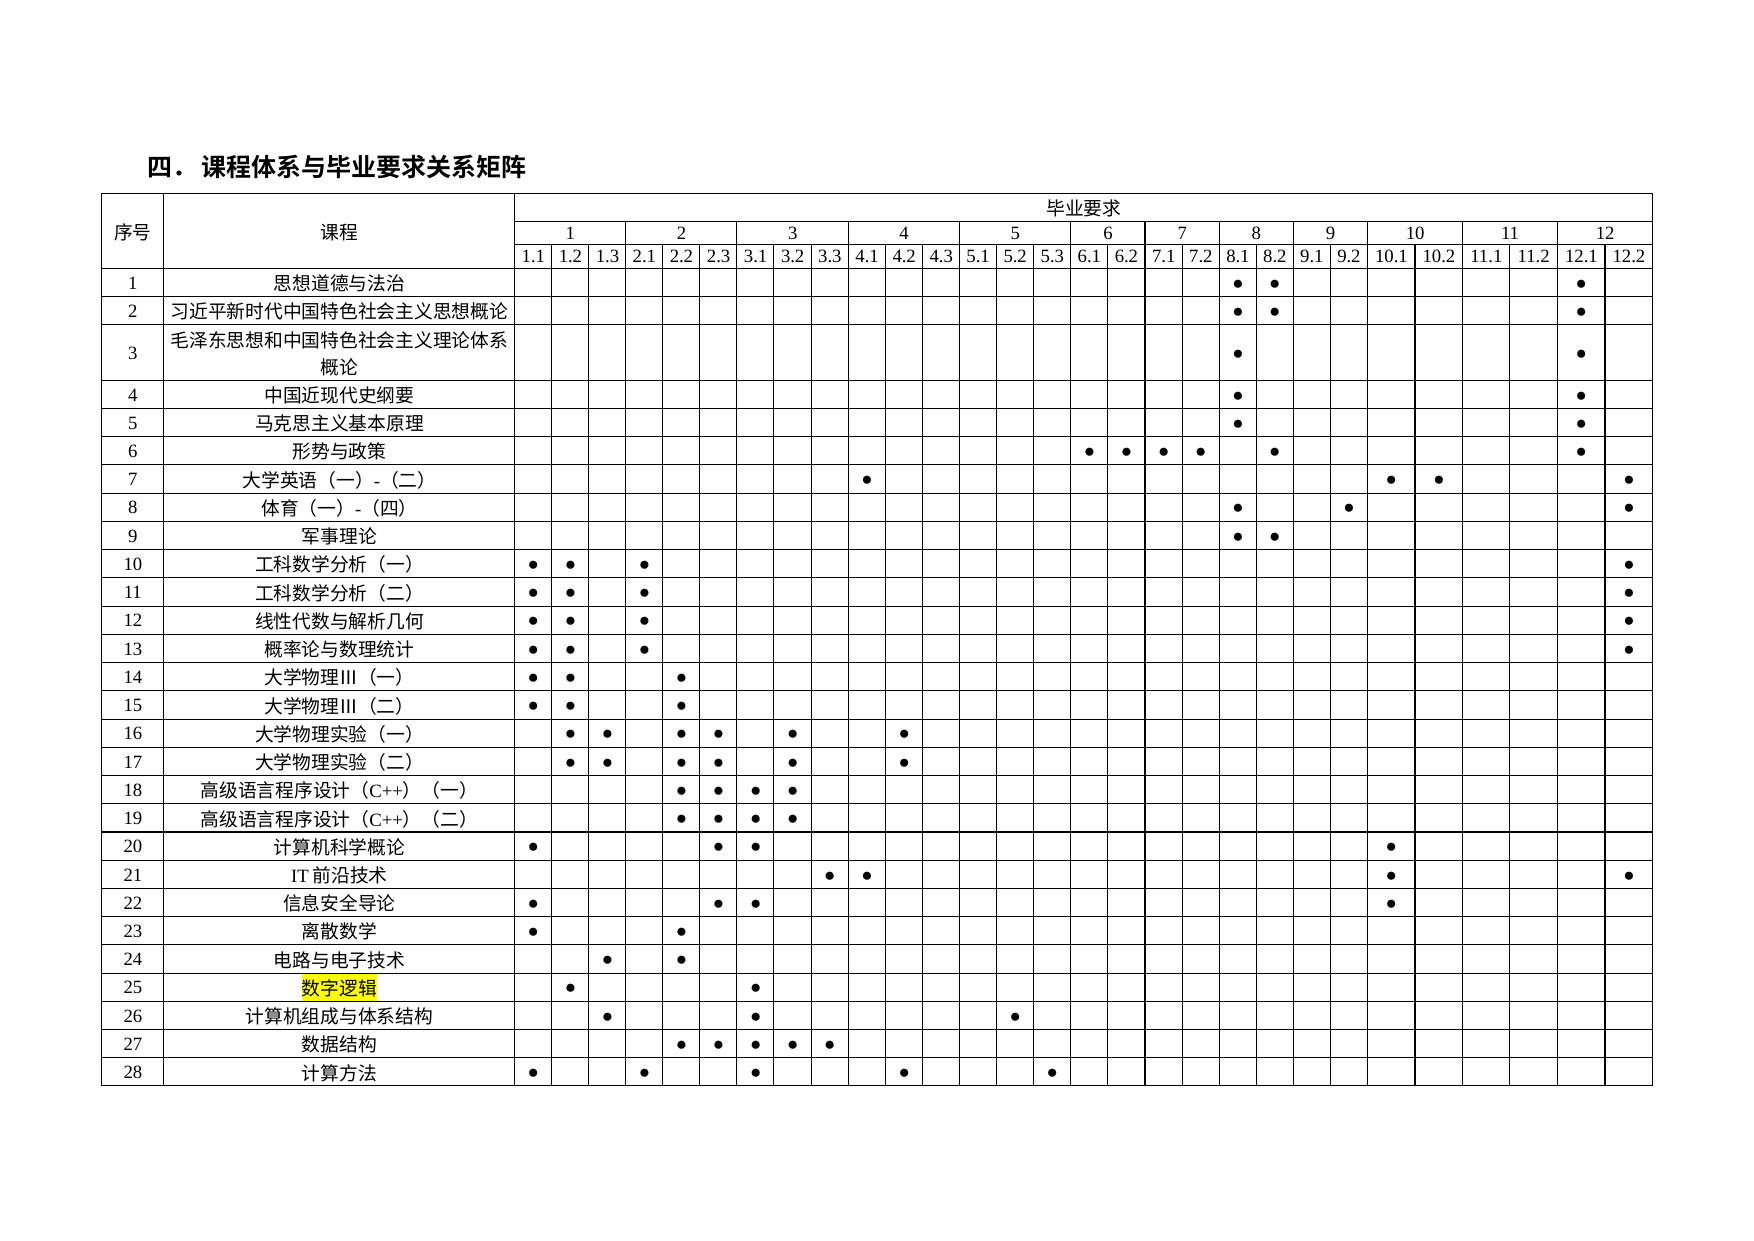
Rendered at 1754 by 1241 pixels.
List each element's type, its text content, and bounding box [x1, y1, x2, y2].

table_cell [1331, 691, 1367, 718]
table_cell [626, 748, 662, 775]
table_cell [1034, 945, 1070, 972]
table_cell [1463, 465, 1509, 493]
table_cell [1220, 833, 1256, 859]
table_cell [1108, 720, 1144, 747]
table_cell [1071, 776, 1107, 803]
table_cell ● [1558, 409, 1604, 436]
table_cell [663, 522, 699, 549]
table_cell [960, 607, 996, 634]
table_cell ● [1257, 297, 1293, 324]
table_cell ● [1416, 465, 1462, 493]
table_cell 18 [102, 776, 163, 803]
table_cell [1368, 522, 1414, 549]
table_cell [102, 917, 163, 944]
table_cell [886, 325, 922, 380]
table_cell ● [737, 776, 773, 803]
table_cell [700, 607, 736, 634]
table_cell [1294, 381, 1330, 408]
table_cell [515, 437, 551, 464]
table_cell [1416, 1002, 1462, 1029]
table_cell [923, 409, 959, 436]
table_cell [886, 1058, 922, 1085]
table_cell [626, 494, 662, 521]
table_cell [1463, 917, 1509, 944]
table_cell [997, 720, 1033, 747]
table_cell [1331, 325, 1367, 380]
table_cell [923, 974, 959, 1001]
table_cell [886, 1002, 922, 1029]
table_cell ● [774, 776, 811, 803]
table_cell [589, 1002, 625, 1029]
table_cell ● [1220, 522, 1256, 549]
table_cell [1034, 494, 1070, 521]
table_cell [1558, 494, 1604, 521]
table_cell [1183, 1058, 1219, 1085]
table_cell [1071, 494, 1107, 521]
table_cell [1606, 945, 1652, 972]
table_cell [1416, 578, 1462, 606]
table_cell ● [1558, 325, 1604, 380]
table_cell [1071, 381, 1107, 408]
table_cell [1108, 635, 1144, 662]
table_cell [774, 578, 811, 606]
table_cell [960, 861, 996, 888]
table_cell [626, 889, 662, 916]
table_cell [997, 381, 1033, 408]
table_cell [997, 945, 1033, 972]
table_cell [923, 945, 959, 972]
table_cell ● [663, 748, 699, 775]
table_cell [552, 269, 588, 296]
table_cell [812, 776, 848, 803]
table_cell [886, 607, 922, 634]
table_cell [1146, 325, 1182, 380]
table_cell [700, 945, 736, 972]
table_cell [1034, 465, 1070, 493]
table_cell [1463, 578, 1509, 606]
table_cell [552, 494, 588, 521]
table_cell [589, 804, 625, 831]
table_cell [626, 381, 662, 408]
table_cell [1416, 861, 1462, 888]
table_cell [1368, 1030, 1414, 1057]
table_cell [886, 550, 922, 577]
table_cell ● [589, 748, 625, 775]
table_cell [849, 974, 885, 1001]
table_cell [700, 494, 736, 521]
table_cell [663, 465, 699, 493]
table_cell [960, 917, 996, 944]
table_cell [1294, 437, 1330, 464]
table_cell [737, 720, 773, 747]
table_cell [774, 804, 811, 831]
table_cell [849, 578, 885, 606]
table_cell [997, 578, 1033, 606]
table_cell [1071, 720, 1107, 747]
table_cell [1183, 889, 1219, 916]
table_cell [1294, 409, 1330, 436]
table_cell [1463, 269, 1509, 296]
table_cell 5.2 [997, 245, 1033, 268]
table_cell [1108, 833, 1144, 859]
table_cell [1108, 607, 1144, 634]
table_cell [1183, 409, 1219, 436]
table_cell [663, 297, 699, 324]
table_cell [1416, 691, 1462, 718]
table_cell [737, 269, 773, 296]
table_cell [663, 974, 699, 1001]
table_cell [1510, 550, 1557, 577]
table_cell 10.1 [1368, 245, 1414, 268]
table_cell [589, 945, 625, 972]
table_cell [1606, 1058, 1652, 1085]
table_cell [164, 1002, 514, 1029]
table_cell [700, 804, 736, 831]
table_cell 9.2 [1331, 245, 1367, 268]
table_cell [1257, 409, 1293, 436]
table_cell [1220, 550, 1256, 577]
table_cell [1257, 635, 1293, 662]
table_cell [923, 325, 959, 380]
table_cell [849, 494, 885, 521]
table_cell [1558, 720, 1604, 747]
table_cell [1606, 663, 1652, 690]
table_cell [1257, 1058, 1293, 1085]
table_cell [1183, 465, 1219, 493]
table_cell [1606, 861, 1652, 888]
table_cell [886, 381, 922, 408]
table_cell 思想道德与法治 [164, 269, 514, 296]
table_cell [1034, 776, 1070, 803]
table_cell 4 [849, 222, 959, 244]
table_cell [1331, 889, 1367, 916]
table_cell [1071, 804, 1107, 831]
table_cell [1034, 635, 1070, 662]
table_cell [515, 494, 551, 521]
table_cell [737, 607, 773, 634]
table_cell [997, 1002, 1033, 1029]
table_cell ● [1220, 494, 1256, 521]
table_cell [589, 635, 625, 662]
table_cell 12 [1558, 222, 1652, 244]
table_cell 10.2 [1416, 245, 1462, 268]
table_cell [589, 578, 625, 606]
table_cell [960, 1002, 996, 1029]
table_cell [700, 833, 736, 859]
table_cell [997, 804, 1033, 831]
table_cell [960, 691, 996, 718]
table_cell ● [1606, 494, 1652, 521]
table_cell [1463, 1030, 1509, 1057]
table_cell ● [700, 776, 736, 803]
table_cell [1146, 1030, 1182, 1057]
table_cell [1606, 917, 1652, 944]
table_cell [1368, 663, 1414, 690]
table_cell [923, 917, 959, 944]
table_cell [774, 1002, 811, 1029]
table_cell [515, 381, 551, 408]
table_cell [1294, 522, 1330, 549]
table_cell [997, 691, 1033, 718]
table_cell [1146, 494, 1182, 521]
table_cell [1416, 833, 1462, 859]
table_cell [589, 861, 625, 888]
table_cell [1510, 409, 1557, 436]
table_cell [1294, 691, 1330, 718]
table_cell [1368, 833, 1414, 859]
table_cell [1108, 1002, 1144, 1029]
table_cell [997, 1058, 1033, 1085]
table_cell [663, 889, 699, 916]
table_cell [1331, 437, 1367, 464]
table_cell 5 [960, 222, 1070, 244]
table_cell [1108, 325, 1144, 380]
table_cell ● [552, 607, 588, 634]
table_cell [923, 776, 959, 803]
table_cell [552, 297, 588, 324]
table_cell [1183, 748, 1219, 775]
table_cell [1416, 494, 1462, 521]
table_cell ● [1257, 437, 1293, 464]
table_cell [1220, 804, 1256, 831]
table_cell ● [774, 748, 811, 775]
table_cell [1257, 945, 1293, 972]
table_cell ● [1331, 494, 1367, 521]
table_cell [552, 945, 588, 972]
table_cell [626, 691, 662, 718]
table_cell 12 [102, 607, 163, 634]
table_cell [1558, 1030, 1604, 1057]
table_cell [1606, 325, 1652, 380]
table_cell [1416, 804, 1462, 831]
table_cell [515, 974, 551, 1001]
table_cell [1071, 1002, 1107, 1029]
table_cell [515, 465, 551, 493]
table_cell [589, 522, 625, 549]
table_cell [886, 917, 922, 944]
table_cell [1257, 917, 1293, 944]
table_cell ● [849, 465, 885, 493]
table_cell ● [515, 691, 551, 718]
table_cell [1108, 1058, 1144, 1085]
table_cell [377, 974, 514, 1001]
table_cell ● [626, 607, 662, 634]
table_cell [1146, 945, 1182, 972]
table_cell [1257, 465, 1293, 493]
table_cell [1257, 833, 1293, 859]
table_cell [1368, 381, 1414, 408]
table_cell [1331, 635, 1367, 662]
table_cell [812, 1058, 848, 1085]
table_cell [997, 437, 1033, 464]
table_cell 11 [1463, 222, 1557, 244]
table_cell [700, 437, 736, 464]
table_cell [1416, 269, 1462, 296]
table_cell [774, 607, 811, 634]
table_cell 16 [102, 720, 163, 747]
table_cell [774, 437, 811, 464]
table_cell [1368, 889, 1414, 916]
table_cell [515, 297, 551, 324]
table_cell [1220, 578, 1256, 606]
table_cell [1108, 550, 1144, 577]
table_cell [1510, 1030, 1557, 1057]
table_cell [1510, 720, 1557, 747]
table_cell ● [515, 550, 551, 577]
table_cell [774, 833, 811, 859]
table_cell [589, 437, 625, 464]
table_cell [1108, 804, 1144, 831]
table_cell ● [663, 691, 699, 718]
table_cell [1510, 663, 1557, 690]
table_cell [1183, 269, 1219, 296]
table_cell [1294, 635, 1330, 662]
table_cell ● [552, 635, 588, 662]
table_cell [1034, 720, 1070, 747]
table_cell ● [626, 550, 662, 577]
table_cell [1331, 409, 1367, 436]
table_cell [812, 635, 848, 662]
table_cell [960, 494, 996, 521]
table_cell ● [1108, 437, 1144, 464]
table_cell [1331, 465, 1367, 493]
table_cell [1071, 748, 1107, 775]
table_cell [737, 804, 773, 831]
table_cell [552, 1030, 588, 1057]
table_cell [1220, 691, 1256, 718]
table_cell [1146, 550, 1182, 577]
table_cell 5.1 [960, 245, 996, 268]
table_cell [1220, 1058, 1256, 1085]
table_cell [1606, 691, 1652, 718]
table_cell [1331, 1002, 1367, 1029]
table_cell [1510, 522, 1557, 549]
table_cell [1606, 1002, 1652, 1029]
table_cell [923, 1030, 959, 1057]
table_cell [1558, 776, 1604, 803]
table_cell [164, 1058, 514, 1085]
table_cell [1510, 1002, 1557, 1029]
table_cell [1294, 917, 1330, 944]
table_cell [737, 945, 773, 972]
table_cell [1463, 325, 1509, 380]
table_cell [1034, 550, 1070, 577]
table_cell [515, 748, 551, 775]
table_cell [1368, 297, 1414, 324]
table_cell [626, 297, 662, 324]
table_cell 4 [102, 381, 163, 408]
table_cell [1034, 381, 1070, 408]
table_cell [1146, 776, 1182, 803]
table_cell [1558, 607, 1604, 634]
table_cell 2.1 [626, 245, 662, 268]
table_cell [1606, 269, 1652, 296]
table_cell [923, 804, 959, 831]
table_cell 3.3 [812, 245, 848, 268]
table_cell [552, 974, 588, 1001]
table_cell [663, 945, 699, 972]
table_cell [1510, 381, 1557, 408]
table_cell [1183, 578, 1219, 606]
table_cell [1183, 663, 1219, 690]
table_cell [774, 325, 811, 380]
table_cell [1416, 409, 1462, 436]
table_cell [1294, 607, 1330, 634]
table_cell [1257, 494, 1293, 521]
table_cell [960, 578, 996, 606]
table_cell ● [1558, 381, 1604, 408]
table_cell [812, 381, 848, 408]
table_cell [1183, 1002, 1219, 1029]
table_cell [812, 578, 848, 606]
table_cell [589, 269, 625, 296]
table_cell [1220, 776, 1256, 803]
table_cell [1108, 297, 1144, 324]
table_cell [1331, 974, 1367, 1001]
table_cell [1294, 748, 1330, 775]
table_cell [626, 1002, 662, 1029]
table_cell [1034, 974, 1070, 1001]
table_cell [1463, 297, 1509, 324]
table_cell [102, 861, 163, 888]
table_cell [1146, 691, 1182, 718]
table_cell [774, 494, 811, 521]
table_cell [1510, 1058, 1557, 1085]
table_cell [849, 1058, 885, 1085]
table_cell ● [1558, 269, 1604, 296]
table_cell [1463, 748, 1509, 775]
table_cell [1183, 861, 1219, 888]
table_cell [849, 607, 885, 634]
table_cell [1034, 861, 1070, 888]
table_cell [812, 550, 848, 577]
table_cell [1108, 663, 1144, 690]
table_cell ● [552, 550, 588, 577]
table_cell [812, 494, 848, 521]
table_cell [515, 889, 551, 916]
table_cell [1368, 325, 1414, 380]
table_cell [700, 325, 736, 380]
table_cell 大学物理实验（一） [164, 720, 514, 747]
table_cell [1220, 748, 1256, 775]
table_cell [923, 720, 959, 747]
table_cell ● [515, 635, 551, 662]
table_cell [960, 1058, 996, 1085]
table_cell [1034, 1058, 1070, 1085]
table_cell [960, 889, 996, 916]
table_cell 7 [1146, 222, 1219, 244]
table_cell [1416, 297, 1462, 324]
table_cell [923, 269, 959, 296]
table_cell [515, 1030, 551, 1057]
table_cell [1416, 325, 1462, 380]
table_cell [737, 409, 773, 436]
table_cell 6 [102, 437, 163, 464]
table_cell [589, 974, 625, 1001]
table_cell [1146, 663, 1182, 690]
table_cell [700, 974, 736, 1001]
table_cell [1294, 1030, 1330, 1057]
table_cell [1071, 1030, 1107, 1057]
table_cell 大学物理Ⅲ（二） [164, 691, 514, 718]
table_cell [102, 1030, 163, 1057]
table_cell [774, 269, 811, 296]
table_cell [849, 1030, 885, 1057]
table_cell [1510, 691, 1557, 718]
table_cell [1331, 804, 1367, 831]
table_cell [589, 409, 625, 436]
table_cell [1558, 691, 1604, 718]
table_cell 工科数学分析（二） [164, 578, 514, 606]
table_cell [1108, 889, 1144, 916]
table_cell [700, 381, 736, 408]
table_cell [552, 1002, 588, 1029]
table_cell [774, 409, 811, 436]
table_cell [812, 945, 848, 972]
table_cell [1034, 409, 1070, 436]
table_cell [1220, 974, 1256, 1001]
table_cell [552, 465, 588, 493]
table_cell [849, 748, 885, 775]
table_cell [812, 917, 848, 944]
table_cell [1146, 465, 1182, 493]
table_cell [886, 776, 922, 803]
table_cell [1108, 748, 1144, 775]
table_cell [1220, 607, 1256, 634]
table_cell [1463, 381, 1509, 408]
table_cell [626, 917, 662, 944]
table_cell [812, 465, 848, 493]
table_cell [626, 720, 662, 747]
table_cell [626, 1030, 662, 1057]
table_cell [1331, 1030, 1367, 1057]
table_cell [1558, 663, 1604, 690]
table_cell 14 [102, 663, 163, 690]
table_cell 1 [515, 222, 625, 244]
table_cell [1558, 635, 1604, 662]
table_cell 1.3 [589, 245, 625, 268]
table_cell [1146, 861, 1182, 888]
table_cell [886, 691, 922, 718]
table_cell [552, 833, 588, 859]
table_cell [849, 776, 885, 803]
table_cell ● [663, 663, 699, 690]
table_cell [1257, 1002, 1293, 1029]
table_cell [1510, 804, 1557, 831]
table_header 课程 [164, 194, 514, 268]
table_cell [1034, 325, 1070, 380]
table_cell 10 [102, 550, 163, 577]
table_cell ● [1071, 437, 1107, 464]
table_cell [960, 635, 996, 662]
table_cell [1034, 437, 1070, 464]
table_cell [515, 409, 551, 436]
table_cell [997, 494, 1033, 521]
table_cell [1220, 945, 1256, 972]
table_cell [1331, 297, 1367, 324]
table_cell [1368, 748, 1414, 775]
table_cell 1.1 [515, 245, 551, 268]
table_cell [1368, 409, 1414, 436]
table_cell [737, 522, 773, 549]
table_cell ● [663, 776, 699, 803]
table_cell [1071, 297, 1107, 324]
table_cell 大学物理Ⅲ（一） [164, 663, 514, 690]
table_cell [626, 776, 662, 803]
table_cell ● [1606, 607, 1652, 634]
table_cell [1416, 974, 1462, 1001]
table_cell [1606, 297, 1652, 324]
table_cell [1368, 607, 1414, 634]
table_cell [886, 437, 922, 464]
table_cell 2 [626, 222, 736, 244]
table_cell [589, 550, 625, 577]
table_cell [626, 465, 662, 493]
table_cell [923, 748, 959, 775]
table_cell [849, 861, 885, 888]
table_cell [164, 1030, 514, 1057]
table_cell ● [626, 635, 662, 662]
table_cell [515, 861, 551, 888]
table_cell [737, 748, 773, 775]
table_cell [626, 437, 662, 464]
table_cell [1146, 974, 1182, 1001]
table_cell [1257, 381, 1293, 408]
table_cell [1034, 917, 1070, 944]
table_cell [1220, 663, 1256, 690]
table_cell ● [886, 720, 922, 747]
table_cell [700, 269, 736, 296]
table_cell 7 [102, 465, 163, 493]
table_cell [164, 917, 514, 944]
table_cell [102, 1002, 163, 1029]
table_cell 9 [1294, 222, 1367, 244]
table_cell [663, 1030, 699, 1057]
table_cell [923, 635, 959, 662]
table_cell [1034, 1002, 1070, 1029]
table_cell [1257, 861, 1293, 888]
table_cell [1331, 522, 1367, 549]
table_cell [849, 437, 885, 464]
table_cell ● [1146, 437, 1182, 464]
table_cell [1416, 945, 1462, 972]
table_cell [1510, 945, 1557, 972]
table_cell [663, 578, 699, 606]
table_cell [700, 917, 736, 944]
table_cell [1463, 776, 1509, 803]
table_cell 大学物理实验（二） [164, 748, 514, 775]
table_cell [1463, 409, 1509, 436]
table_cell 7.2 [1183, 245, 1219, 268]
table_cell [812, 297, 848, 324]
table_cell [886, 269, 922, 296]
table_cell [1071, 578, 1107, 606]
table_cell [1463, 437, 1509, 464]
table_cell [1183, 325, 1219, 380]
table_header 序号 [102, 194, 163, 268]
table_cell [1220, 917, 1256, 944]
table_cell [663, 325, 699, 380]
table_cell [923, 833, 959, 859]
table_cell ● [1220, 381, 1256, 408]
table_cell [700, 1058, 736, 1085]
table_cell 5.3 [1034, 245, 1070, 268]
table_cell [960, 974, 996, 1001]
table_cell [737, 437, 773, 464]
table_cell [997, 409, 1033, 436]
table_cell 概率论与数理统计 [164, 635, 514, 662]
table_cell 大学英语（一）-（二） [164, 465, 514, 493]
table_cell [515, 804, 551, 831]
table_cell [1071, 691, 1107, 718]
table_cell [700, 522, 736, 549]
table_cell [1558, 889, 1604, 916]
table_cell [626, 522, 662, 549]
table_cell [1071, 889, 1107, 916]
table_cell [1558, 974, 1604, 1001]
table_cell [1108, 269, 1144, 296]
table_cell [1368, 494, 1414, 521]
table_cell [774, 522, 811, 549]
table_cell [552, 409, 588, 436]
list 课程体系与毕业要求关系矩阵 [148, 148, 1606, 184]
table_cell [1108, 381, 1144, 408]
table_cell [737, 325, 773, 380]
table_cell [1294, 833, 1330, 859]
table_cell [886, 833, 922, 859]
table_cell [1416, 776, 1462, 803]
table_cell ● [1220, 297, 1256, 324]
table_cell 17 [102, 748, 163, 775]
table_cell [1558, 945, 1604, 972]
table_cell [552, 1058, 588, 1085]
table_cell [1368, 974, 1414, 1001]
table_cell [923, 465, 959, 493]
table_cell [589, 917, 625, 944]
table_cell ● [1606, 465, 1652, 493]
table_cell [960, 720, 996, 747]
table_cell [886, 663, 922, 690]
table_cell ● [1257, 522, 1293, 549]
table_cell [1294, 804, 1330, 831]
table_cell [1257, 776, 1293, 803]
table_cell [1183, 776, 1219, 803]
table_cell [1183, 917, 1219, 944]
table_cell [960, 465, 996, 493]
table_cell [1294, 578, 1330, 606]
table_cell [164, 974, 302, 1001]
table_cell [1606, 381, 1652, 408]
table_cell [1183, 635, 1219, 662]
table_cell [812, 720, 848, 747]
table_cell [1463, 522, 1509, 549]
table_cell [626, 663, 662, 690]
table_cell [663, 381, 699, 408]
table_cell [1331, 607, 1367, 634]
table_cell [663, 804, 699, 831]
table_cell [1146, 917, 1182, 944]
table_cell ● [1558, 297, 1604, 324]
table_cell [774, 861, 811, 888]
table_cell [1368, 269, 1414, 296]
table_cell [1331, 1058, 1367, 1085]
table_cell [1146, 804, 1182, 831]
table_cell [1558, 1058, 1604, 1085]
table_cell [960, 522, 996, 549]
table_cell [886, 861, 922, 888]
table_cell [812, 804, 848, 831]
table_cell [997, 550, 1033, 577]
table_cell [1606, 720, 1652, 747]
table_cell [1071, 522, 1107, 549]
table_cell ● [552, 578, 588, 606]
table_cell [589, 297, 625, 324]
table_cell [1183, 297, 1219, 324]
table_cell [1146, 409, 1182, 436]
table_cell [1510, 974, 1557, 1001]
table_cell [849, 635, 885, 662]
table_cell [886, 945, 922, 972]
table_cell [1034, 607, 1070, 634]
table_cell [1331, 269, 1367, 296]
table_cell [997, 297, 1033, 324]
table_cell 13 [102, 635, 163, 662]
table_cell [923, 437, 959, 464]
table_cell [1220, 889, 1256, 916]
table_cell [589, 607, 625, 634]
table_cell ● [552, 720, 588, 747]
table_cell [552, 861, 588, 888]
table_cell [1416, 720, 1462, 747]
table_cell [1257, 578, 1293, 606]
table_cell [1463, 607, 1509, 634]
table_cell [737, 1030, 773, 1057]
table_cell 3.2 [774, 245, 811, 268]
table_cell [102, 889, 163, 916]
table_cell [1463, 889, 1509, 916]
table_cell [1294, 494, 1330, 521]
table_cell [1510, 748, 1557, 775]
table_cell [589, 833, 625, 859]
table_cell 2.3 [700, 245, 736, 268]
table_cell [849, 663, 885, 690]
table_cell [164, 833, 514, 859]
table_cell [1510, 494, 1557, 521]
table_cell [1257, 607, 1293, 634]
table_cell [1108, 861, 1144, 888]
table_cell [1558, 578, 1604, 606]
table_cell [849, 409, 885, 436]
table_cell [960, 409, 996, 436]
table_cell [1183, 607, 1219, 634]
table_cell ● [1558, 437, 1604, 464]
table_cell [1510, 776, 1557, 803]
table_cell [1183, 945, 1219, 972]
table_cell [589, 381, 625, 408]
table_cell [849, 691, 885, 718]
table_cell [886, 465, 922, 493]
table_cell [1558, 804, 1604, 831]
table_cell [589, 465, 625, 493]
table_cell ● [1220, 409, 1256, 436]
table_cell [923, 550, 959, 577]
table_cell [960, 269, 996, 296]
table_cell [774, 465, 811, 493]
table_cell [1331, 720, 1367, 747]
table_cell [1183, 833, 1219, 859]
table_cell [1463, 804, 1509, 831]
table_cell [1510, 465, 1557, 493]
table_cell [589, 325, 625, 380]
table_cell 1 [102, 269, 163, 296]
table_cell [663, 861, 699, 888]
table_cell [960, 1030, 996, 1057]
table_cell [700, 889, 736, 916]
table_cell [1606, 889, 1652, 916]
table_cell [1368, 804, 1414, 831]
table_cell [626, 409, 662, 436]
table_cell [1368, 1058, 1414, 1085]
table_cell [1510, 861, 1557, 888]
table_cell 形势与政策 [164, 437, 514, 464]
table_cell [774, 663, 811, 690]
table_cell [663, 494, 699, 521]
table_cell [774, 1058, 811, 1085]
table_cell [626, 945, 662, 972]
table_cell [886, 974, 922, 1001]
table_cell [1146, 578, 1182, 606]
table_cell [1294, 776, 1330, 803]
table_cell ● [515, 578, 551, 606]
table_cell 11.1 [1463, 245, 1509, 268]
table_cell [1331, 663, 1367, 690]
table_cell [997, 325, 1033, 380]
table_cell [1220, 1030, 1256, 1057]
table_cell [515, 522, 551, 549]
table_cell [812, 607, 848, 634]
table_cell 8.1 [1220, 245, 1256, 268]
table_cell [1368, 550, 1414, 577]
table_cell [886, 578, 922, 606]
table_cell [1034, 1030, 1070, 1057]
table_cell [1368, 691, 1414, 718]
table_cell [1558, 748, 1604, 775]
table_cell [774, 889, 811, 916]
table_cell [552, 776, 588, 803]
table_cell ● [700, 720, 736, 747]
table_cell [1071, 607, 1107, 634]
table_cell [997, 748, 1033, 775]
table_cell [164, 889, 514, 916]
table_cell [1108, 691, 1144, 718]
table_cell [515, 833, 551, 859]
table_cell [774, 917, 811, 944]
table_cell [552, 325, 588, 380]
table_cell [1606, 409, 1652, 436]
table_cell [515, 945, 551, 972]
table_cell [663, 437, 699, 464]
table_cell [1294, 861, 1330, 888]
table_cell [1416, 522, 1462, 549]
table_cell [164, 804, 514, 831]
table_cell [1071, 465, 1107, 493]
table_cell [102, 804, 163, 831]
table_cell [923, 578, 959, 606]
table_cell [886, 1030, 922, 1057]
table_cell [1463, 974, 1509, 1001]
table_cell [1331, 578, 1367, 606]
table_cell [1146, 720, 1182, 747]
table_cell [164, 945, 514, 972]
table_cell [1463, 550, 1509, 577]
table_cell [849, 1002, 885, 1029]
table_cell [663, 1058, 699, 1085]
table_cell [1146, 522, 1182, 549]
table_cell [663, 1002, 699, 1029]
table_cell [923, 522, 959, 549]
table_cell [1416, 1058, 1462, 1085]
table_cell [997, 465, 1033, 493]
table_cell ● [886, 748, 922, 775]
table_cell [1034, 522, 1070, 549]
table_cell [700, 578, 736, 606]
table_cell [849, 269, 885, 296]
table_cell [812, 437, 848, 464]
table_cell [923, 494, 959, 521]
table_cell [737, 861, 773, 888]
table_cell [515, 325, 551, 380]
table_cell [1368, 437, 1414, 464]
table_cell ● [1183, 437, 1219, 464]
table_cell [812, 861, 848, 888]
table_cell [589, 776, 625, 803]
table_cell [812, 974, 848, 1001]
table_cell [960, 297, 996, 324]
table_cell 3.1 [737, 245, 773, 268]
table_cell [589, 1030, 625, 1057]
table_cell [1368, 720, 1414, 747]
table_cell [1220, 437, 1256, 464]
table_cell [1034, 578, 1070, 606]
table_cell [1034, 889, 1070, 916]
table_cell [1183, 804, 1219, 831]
table_cell 中国近现代史纲要 [164, 381, 514, 408]
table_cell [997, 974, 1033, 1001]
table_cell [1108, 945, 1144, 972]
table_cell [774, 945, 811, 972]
table_cell [849, 720, 885, 747]
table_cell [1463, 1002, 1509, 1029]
table_cell [552, 522, 588, 549]
table_cell [1183, 550, 1219, 577]
table_cell 9 [102, 522, 163, 549]
table_cell [737, 297, 773, 324]
table_cell [1416, 663, 1462, 690]
table_cell 10 [1368, 222, 1462, 244]
table_cell [663, 409, 699, 436]
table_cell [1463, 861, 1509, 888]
table_cell ● [1220, 269, 1256, 296]
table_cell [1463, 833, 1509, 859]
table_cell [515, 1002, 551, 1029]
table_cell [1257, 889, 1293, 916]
table_cell [1183, 494, 1219, 521]
table_cell [1108, 522, 1144, 549]
table_cell [812, 748, 848, 775]
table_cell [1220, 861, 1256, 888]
table_cell [1368, 578, 1414, 606]
table_cell [1071, 635, 1107, 662]
table_cell 6.2 [1108, 245, 1144, 268]
table_cell [774, 297, 811, 324]
table_cell [923, 297, 959, 324]
table_cell [1416, 748, 1462, 775]
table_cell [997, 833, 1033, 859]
table_cell [700, 297, 736, 324]
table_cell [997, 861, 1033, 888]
table_cell ● [589, 720, 625, 747]
table_cell 军事理论 [164, 522, 514, 549]
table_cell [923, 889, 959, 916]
table_cell [1558, 465, 1604, 493]
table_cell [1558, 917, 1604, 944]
table_cell [737, 381, 773, 408]
table_cell [1257, 720, 1293, 747]
table_cell [812, 522, 848, 549]
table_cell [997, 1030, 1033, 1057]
table_cell [552, 437, 588, 464]
table_cell 4.1 [849, 245, 885, 268]
table_cell [1510, 607, 1557, 634]
table_cell [960, 748, 996, 775]
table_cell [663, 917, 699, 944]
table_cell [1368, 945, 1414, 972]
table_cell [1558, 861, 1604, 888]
table_cell 高级语言程序设计（C++）（一） [164, 776, 514, 803]
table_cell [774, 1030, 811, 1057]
table_cell [1257, 691, 1293, 718]
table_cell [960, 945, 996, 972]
table_cell [997, 269, 1033, 296]
table_cell [1257, 748, 1293, 775]
table_cell [552, 381, 588, 408]
table_cell [1108, 409, 1144, 436]
table_cell [737, 663, 773, 690]
table_cell [1071, 269, 1107, 296]
table_cell [1416, 607, 1462, 634]
table_cell [1146, 607, 1182, 634]
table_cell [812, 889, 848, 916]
table_cell [1510, 297, 1557, 324]
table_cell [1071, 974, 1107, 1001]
table_cell [774, 550, 811, 577]
table_cell [700, 691, 736, 718]
table_cell [1257, 663, 1293, 690]
table_cell [960, 381, 996, 408]
table_cell 3 [737, 222, 848, 244]
table_cell [1510, 578, 1557, 606]
table_cell 6 [1071, 222, 1144, 244]
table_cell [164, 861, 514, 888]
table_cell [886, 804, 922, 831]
table_cell [774, 691, 811, 718]
table_cell 12.1 [1558, 245, 1604, 268]
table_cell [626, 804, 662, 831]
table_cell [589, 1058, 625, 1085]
table_cell [737, 691, 773, 718]
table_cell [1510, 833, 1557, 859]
table_cell [1510, 437, 1557, 464]
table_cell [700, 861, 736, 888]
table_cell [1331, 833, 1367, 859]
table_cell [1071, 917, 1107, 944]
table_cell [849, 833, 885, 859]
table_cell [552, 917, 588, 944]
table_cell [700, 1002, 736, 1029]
table_cell ● [1368, 465, 1414, 493]
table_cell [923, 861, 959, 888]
table_cell 2 [102, 297, 163, 324]
table_cell [1034, 748, 1070, 775]
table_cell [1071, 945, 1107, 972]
table_cell [1071, 409, 1107, 436]
table_cell [1331, 748, 1367, 775]
table_cell 3 [102, 325, 163, 380]
table_cell 2.2 [663, 245, 699, 268]
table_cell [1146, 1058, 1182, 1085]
table_cell [1331, 550, 1367, 577]
table_cell [812, 409, 848, 436]
table_cell [1294, 465, 1330, 493]
table_cell [663, 635, 699, 662]
table_cell [886, 409, 922, 436]
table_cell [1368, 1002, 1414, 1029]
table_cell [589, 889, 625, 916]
table_cell [626, 269, 662, 296]
table_cell [1146, 635, 1182, 662]
table_cell [774, 635, 811, 662]
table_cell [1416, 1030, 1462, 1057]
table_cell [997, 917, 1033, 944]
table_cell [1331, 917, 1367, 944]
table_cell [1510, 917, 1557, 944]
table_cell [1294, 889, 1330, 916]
table_cell [1071, 325, 1107, 380]
table_cell 4.3 [923, 245, 959, 268]
table_cell [812, 269, 848, 296]
table_cell [1294, 550, 1330, 577]
table_cell [663, 269, 699, 296]
table_cell [923, 381, 959, 408]
table_cell ● [700, 748, 736, 775]
table_cell 马克思主义基本原理 [164, 409, 514, 436]
table_header 毕业要求 [515, 194, 1652, 221]
table_cell [1416, 550, 1462, 577]
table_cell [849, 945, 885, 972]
table_cell [849, 381, 885, 408]
table_cell [960, 776, 996, 803]
table_cell [1331, 381, 1367, 408]
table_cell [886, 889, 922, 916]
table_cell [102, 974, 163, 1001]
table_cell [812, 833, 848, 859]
table_cell [960, 325, 996, 380]
table_cell 15 [102, 691, 163, 718]
table_cell 6.1 [1071, 245, 1107, 268]
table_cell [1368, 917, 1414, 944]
table_cell [737, 578, 773, 606]
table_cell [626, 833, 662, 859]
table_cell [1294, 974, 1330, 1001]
table_cell [737, 635, 773, 662]
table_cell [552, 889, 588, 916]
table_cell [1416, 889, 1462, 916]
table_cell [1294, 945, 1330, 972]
table_cell [1220, 720, 1256, 747]
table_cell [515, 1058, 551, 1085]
table_cell [1463, 720, 1509, 747]
table_cell [1108, 776, 1144, 803]
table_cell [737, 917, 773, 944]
table_cell [1183, 522, 1219, 549]
table_cell 体育（一）-（四） [164, 494, 514, 521]
table_cell ● [1606, 578, 1652, 606]
table_cell ● [1220, 325, 1256, 380]
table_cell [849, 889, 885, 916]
table_cell [886, 635, 922, 662]
table_cell [1071, 663, 1107, 690]
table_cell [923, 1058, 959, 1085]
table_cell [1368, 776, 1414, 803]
table_cell [1558, 522, 1604, 549]
table_cell [1146, 297, 1182, 324]
table_cell [1606, 748, 1652, 775]
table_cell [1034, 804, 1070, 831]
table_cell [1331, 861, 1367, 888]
table_cell [589, 494, 625, 521]
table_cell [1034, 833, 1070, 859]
table_cell 8 [102, 494, 163, 521]
table_cell [700, 409, 736, 436]
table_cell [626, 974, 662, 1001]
table_cell [515, 269, 551, 296]
table_cell ● [1606, 550, 1652, 577]
table_cell [886, 494, 922, 521]
table_cell [923, 663, 959, 690]
table_cell [589, 663, 625, 690]
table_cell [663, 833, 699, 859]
table_cell ● [515, 663, 551, 690]
table_cell [923, 607, 959, 634]
table_cell [737, 494, 773, 521]
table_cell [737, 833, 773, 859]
table_cell ● [663, 720, 699, 747]
table_cell [1606, 437, 1652, 464]
table_cell [1220, 635, 1256, 662]
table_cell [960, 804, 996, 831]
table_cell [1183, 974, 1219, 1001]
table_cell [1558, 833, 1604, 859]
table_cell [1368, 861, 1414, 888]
table_cell 线性代数与解析几何 [164, 607, 514, 634]
table_cell [1034, 269, 1070, 296]
table_cell [1463, 635, 1509, 662]
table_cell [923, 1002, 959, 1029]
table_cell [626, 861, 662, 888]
table_cell [1416, 381, 1462, 408]
table_cell [1257, 550, 1293, 577]
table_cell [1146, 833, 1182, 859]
table_cell [997, 607, 1033, 634]
table_cell [849, 325, 885, 380]
table_cell [1294, 269, 1330, 296]
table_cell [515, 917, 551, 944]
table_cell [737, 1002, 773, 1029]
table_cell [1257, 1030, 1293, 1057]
table_cell ● [774, 720, 811, 747]
table_cell [774, 381, 811, 408]
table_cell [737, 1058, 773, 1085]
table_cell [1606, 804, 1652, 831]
table_cell [737, 550, 773, 577]
table_cell [1146, 748, 1182, 775]
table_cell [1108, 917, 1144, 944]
table_cell ● [515, 607, 551, 634]
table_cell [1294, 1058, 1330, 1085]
table_cell 12.2 [1606, 245, 1652, 268]
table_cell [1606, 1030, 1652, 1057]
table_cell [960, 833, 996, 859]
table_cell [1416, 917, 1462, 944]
table_cell [997, 776, 1033, 803]
table_cell [960, 437, 996, 464]
table_cell [1294, 297, 1330, 324]
table_cell 8.2 [1257, 245, 1293, 268]
table_cell [515, 720, 551, 747]
table_cell [1034, 663, 1070, 690]
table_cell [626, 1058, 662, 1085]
table_cell [1034, 297, 1070, 324]
table_cell [1510, 269, 1557, 296]
table_cell ● [552, 663, 588, 690]
table_cell [1294, 663, 1330, 690]
table_cell 习近平新时代中国特色社会主义思想概论 [164, 297, 514, 324]
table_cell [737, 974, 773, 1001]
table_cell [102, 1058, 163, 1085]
table_cell 9.1 [1294, 245, 1330, 268]
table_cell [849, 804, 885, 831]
table_cell [1183, 691, 1219, 718]
table_cell [1146, 381, 1182, 408]
table_cell [1463, 691, 1509, 718]
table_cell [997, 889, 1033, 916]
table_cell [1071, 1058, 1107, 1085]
table_cell [1183, 720, 1219, 747]
table_cell [1257, 325, 1293, 380]
table_cell [812, 691, 848, 718]
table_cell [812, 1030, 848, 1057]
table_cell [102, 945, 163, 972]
table_cell ● [626, 578, 662, 606]
table_cell [1220, 465, 1256, 493]
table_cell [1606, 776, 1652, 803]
table_cell [626, 325, 662, 380]
table_cell [812, 325, 848, 380]
table_cell [1463, 663, 1509, 690]
table_cell [515, 776, 551, 803]
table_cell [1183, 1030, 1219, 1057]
table_cell [1294, 325, 1330, 380]
table_cell 1.2 [552, 245, 588, 268]
table_cell 4.2 [886, 245, 922, 268]
table_cell [737, 465, 773, 493]
table_cell [1510, 635, 1557, 662]
table_cell [1416, 437, 1462, 464]
table_cell 5 [102, 409, 163, 436]
table_cell [700, 550, 736, 577]
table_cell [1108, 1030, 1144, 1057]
table_cell ● [1257, 269, 1293, 296]
table_cell [1510, 325, 1557, 380]
table_cell [1463, 494, 1509, 521]
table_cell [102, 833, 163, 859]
table_cell 11 [102, 578, 163, 606]
table_cell [1108, 465, 1144, 493]
table_cell [1071, 550, 1107, 577]
table_cell [923, 691, 959, 718]
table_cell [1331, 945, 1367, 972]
table_cell [1606, 522, 1652, 549]
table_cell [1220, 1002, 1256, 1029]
table_cell [812, 663, 848, 690]
table_cell [663, 607, 699, 634]
table_cell [886, 297, 922, 324]
table_cell [1294, 720, 1330, 747]
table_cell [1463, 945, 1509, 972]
table_cell ● [1606, 635, 1652, 662]
table_cell 7.1 [1146, 245, 1182, 268]
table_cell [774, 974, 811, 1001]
table_cell [1108, 578, 1144, 606]
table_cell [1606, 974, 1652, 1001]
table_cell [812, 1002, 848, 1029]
table_cell 毛泽东思想和中国特色社会主义理论体系概论 [164, 325, 514, 380]
table_cell ● [552, 691, 588, 718]
table_cell [700, 663, 736, 690]
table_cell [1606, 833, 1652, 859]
table_cell [1034, 691, 1070, 718]
table_cell [663, 550, 699, 577]
table_cell [960, 550, 996, 577]
table_cell [1183, 381, 1219, 408]
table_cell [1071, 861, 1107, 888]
table_cell 11.2 [1510, 245, 1557, 268]
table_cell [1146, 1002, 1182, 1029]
table_cell 8 [1220, 222, 1293, 244]
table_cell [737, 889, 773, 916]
table_cell [1558, 550, 1604, 577]
table_cell [849, 297, 885, 324]
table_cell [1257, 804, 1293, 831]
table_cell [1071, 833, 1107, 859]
table_cell [849, 522, 885, 549]
table_cell [1146, 269, 1182, 296]
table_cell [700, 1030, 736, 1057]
table_cell [589, 691, 625, 718]
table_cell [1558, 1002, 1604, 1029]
table_cell [997, 663, 1033, 690]
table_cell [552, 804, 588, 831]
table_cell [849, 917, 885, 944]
table_cell [1368, 635, 1414, 662]
table_cell [1416, 635, 1462, 662]
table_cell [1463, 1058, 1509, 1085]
table_cell [997, 522, 1033, 549]
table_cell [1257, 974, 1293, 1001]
table_cell [886, 522, 922, 549]
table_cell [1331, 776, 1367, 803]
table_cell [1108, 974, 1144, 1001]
table_cell [1108, 494, 1144, 521]
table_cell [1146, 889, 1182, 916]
table_cell ● [552, 748, 588, 775]
table_cell [849, 550, 885, 577]
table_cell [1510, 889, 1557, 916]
table_cell [960, 663, 996, 690]
table_cell [700, 465, 736, 493]
table_cell [997, 635, 1033, 662]
table_cell 工科数学分析（一） [164, 550, 514, 577]
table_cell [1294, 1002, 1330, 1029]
table_cell [700, 635, 736, 662]
